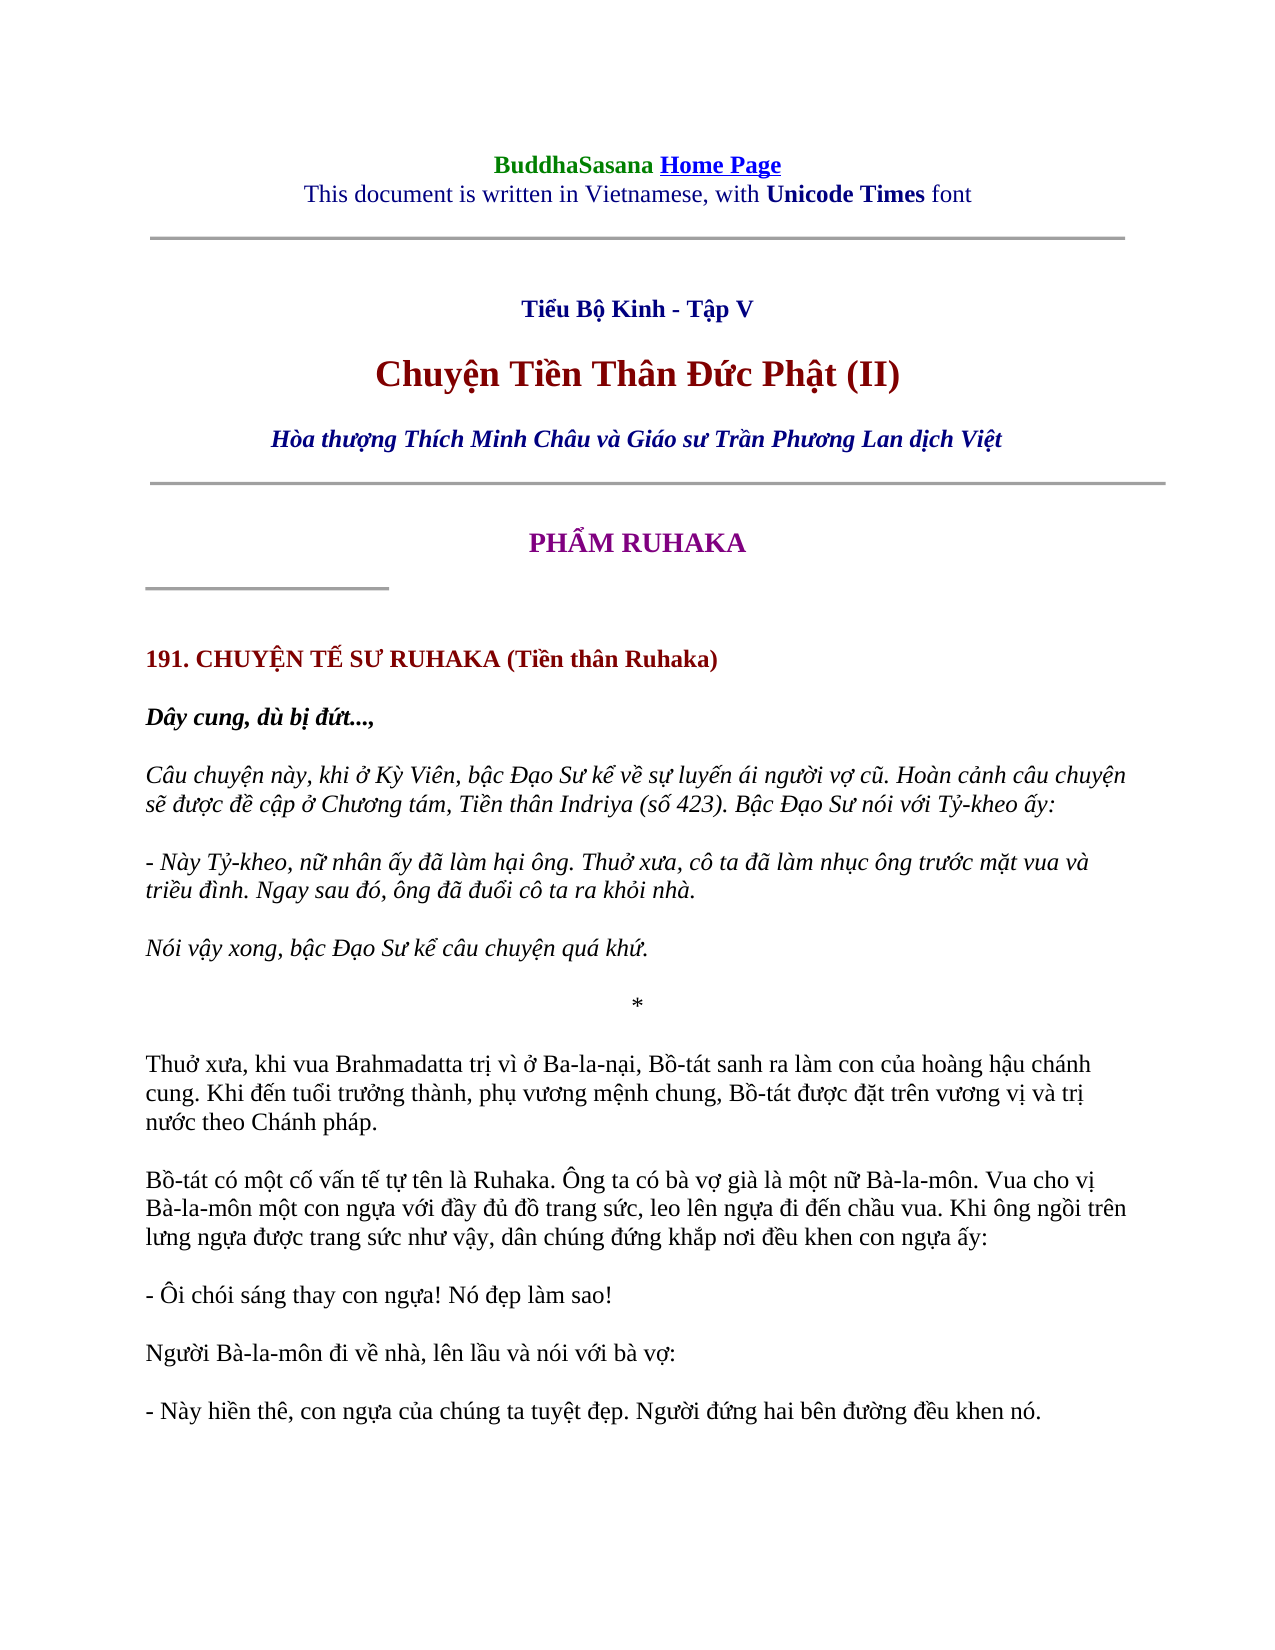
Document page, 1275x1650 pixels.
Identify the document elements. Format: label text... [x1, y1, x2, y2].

text Chuyện Tiền Thân Đức Phật (II) [150, 352, 1125, 395]
text BuddhaSasana Home Page This document is written in Vietnamese, with Unicode Times font [150, 150, 1125, 207]
text Tiểu Bộ Kinh - Tập V [150, 294, 1125, 323]
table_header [130, 510, 1145, 1469]
text Hòa thượng Thích Minh Châu và Giáo sư Trần Phương Lan dịch Việt [150, 424, 1125, 453]
